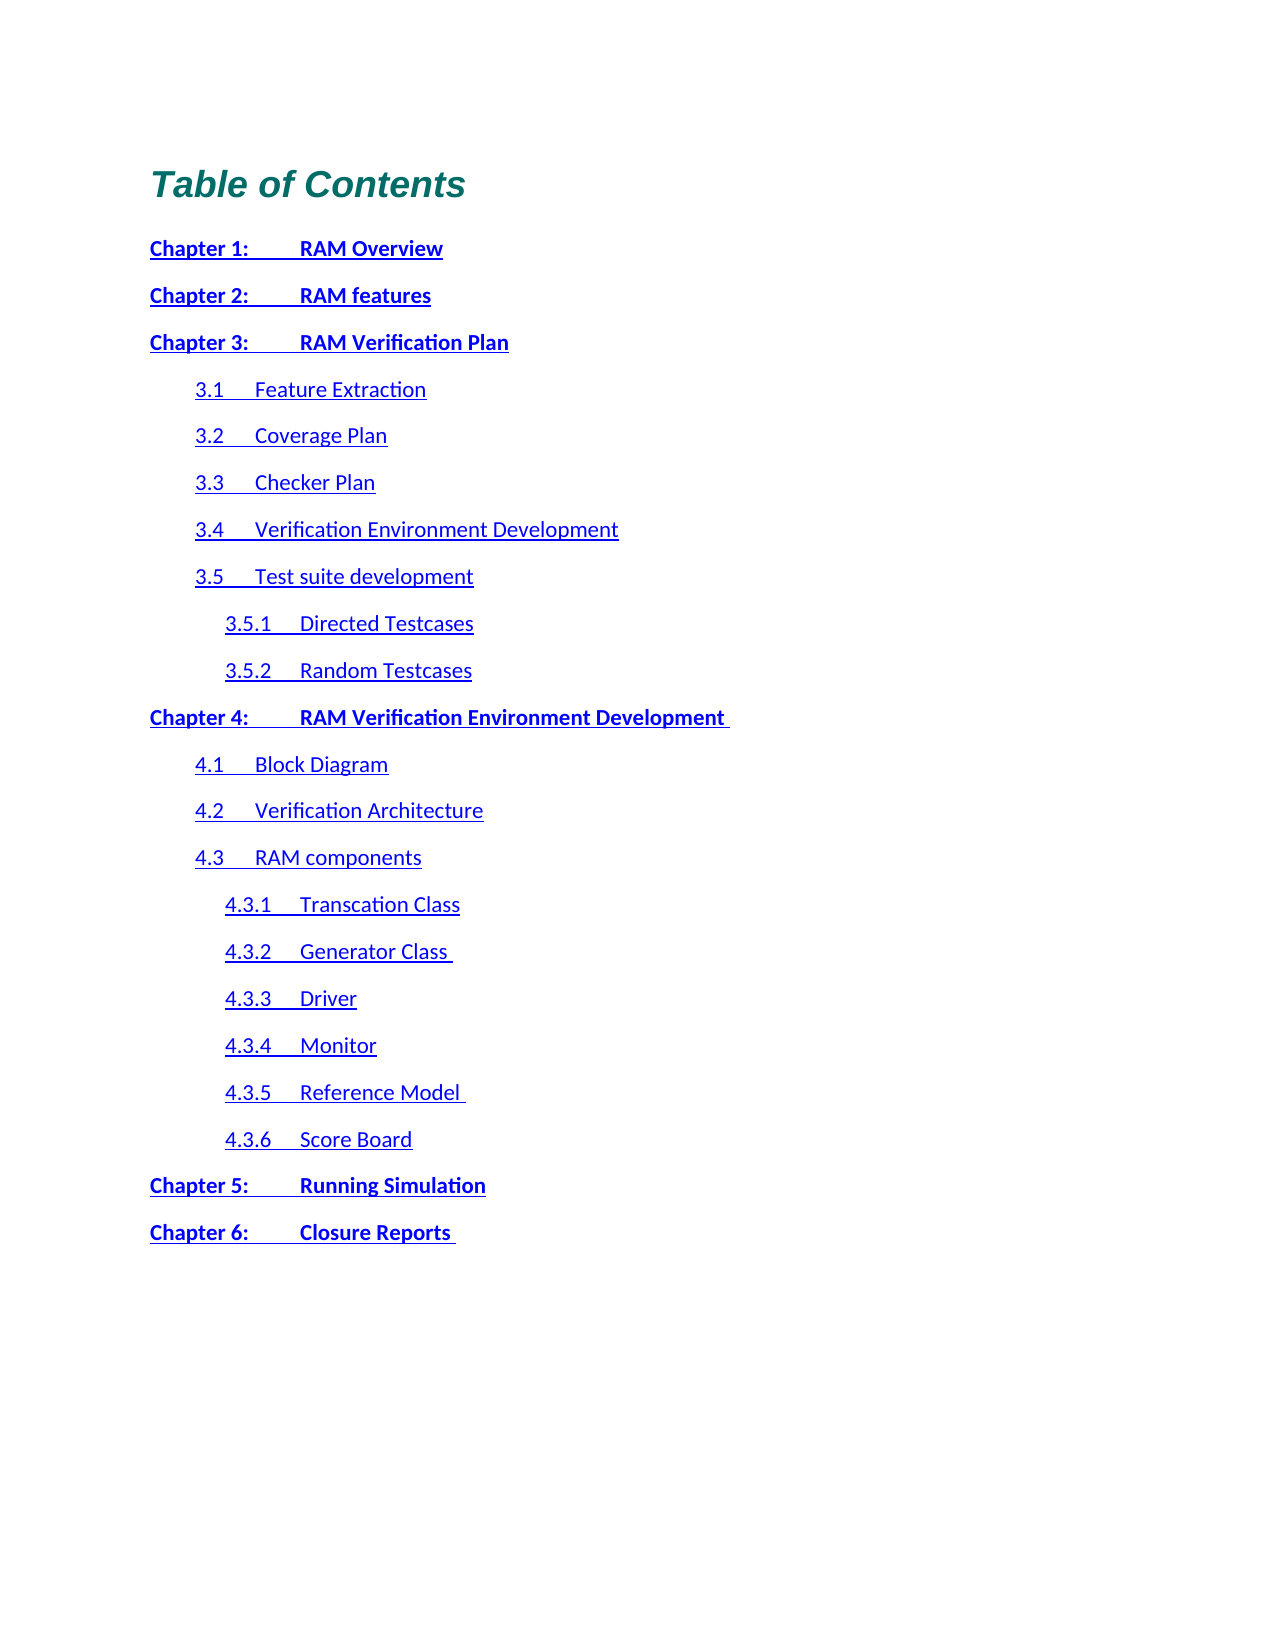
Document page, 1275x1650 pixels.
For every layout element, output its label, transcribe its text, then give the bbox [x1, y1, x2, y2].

text 3.5 Test suite development 9 [195, 562, 1125, 590]
text 4.1 Block Diagram 11 [195, 750, 1125, 778]
text 3.1 Feature Extraction 9 [195, 375, 1125, 403]
text Chapter 5: Running Simulation 24 [150, 1172, 1125, 1199]
text 4.3.4 Monitor 14 [225, 1031, 1125, 1059]
text Chapter 4: RAM Verification Environment Development 11 [150, 703, 1125, 731]
text 4.2 Verification Architecture 11 [195, 797, 1125, 824]
text Chapter 2: RAM features 8 [150, 281, 1125, 309]
text 3.3 Checker Plan 9 [195, 468, 1125, 496]
text 4.3.6 Score Board 16 [225, 1125, 1125, 1153]
text Chapter 1: RAM Overview 6 [150, 234, 1125, 262]
text 3.5.1 Directed Testcases 9 [225, 609, 1125, 637]
text 4.3.3 Driver 13 [225, 984, 1125, 1012]
text 4.3.5 Reference Model 16 [225, 1078, 1125, 1106]
text 3.4 Verification Environment Development 9 [195, 515, 1125, 543]
text 3.2 Coverage Plan 9 [195, 422, 1125, 449]
text 4.3.1 Transcation Class 12 [225, 890, 1125, 918]
text 4.3 RAM components 12 [195, 843, 1125, 871]
text Chapter 3: RAM Verification Plan 9 [150, 328, 1125, 356]
text 4.3.2 Generator Class 12 [225, 937, 1125, 965]
text Chapter 6: Closure Reports 24 [150, 1218, 1125, 1246]
subtitle Table of Contents [150, 162, 1125, 206]
text 3.5.2 Random Testcases 10 [225, 656, 1125, 684]
